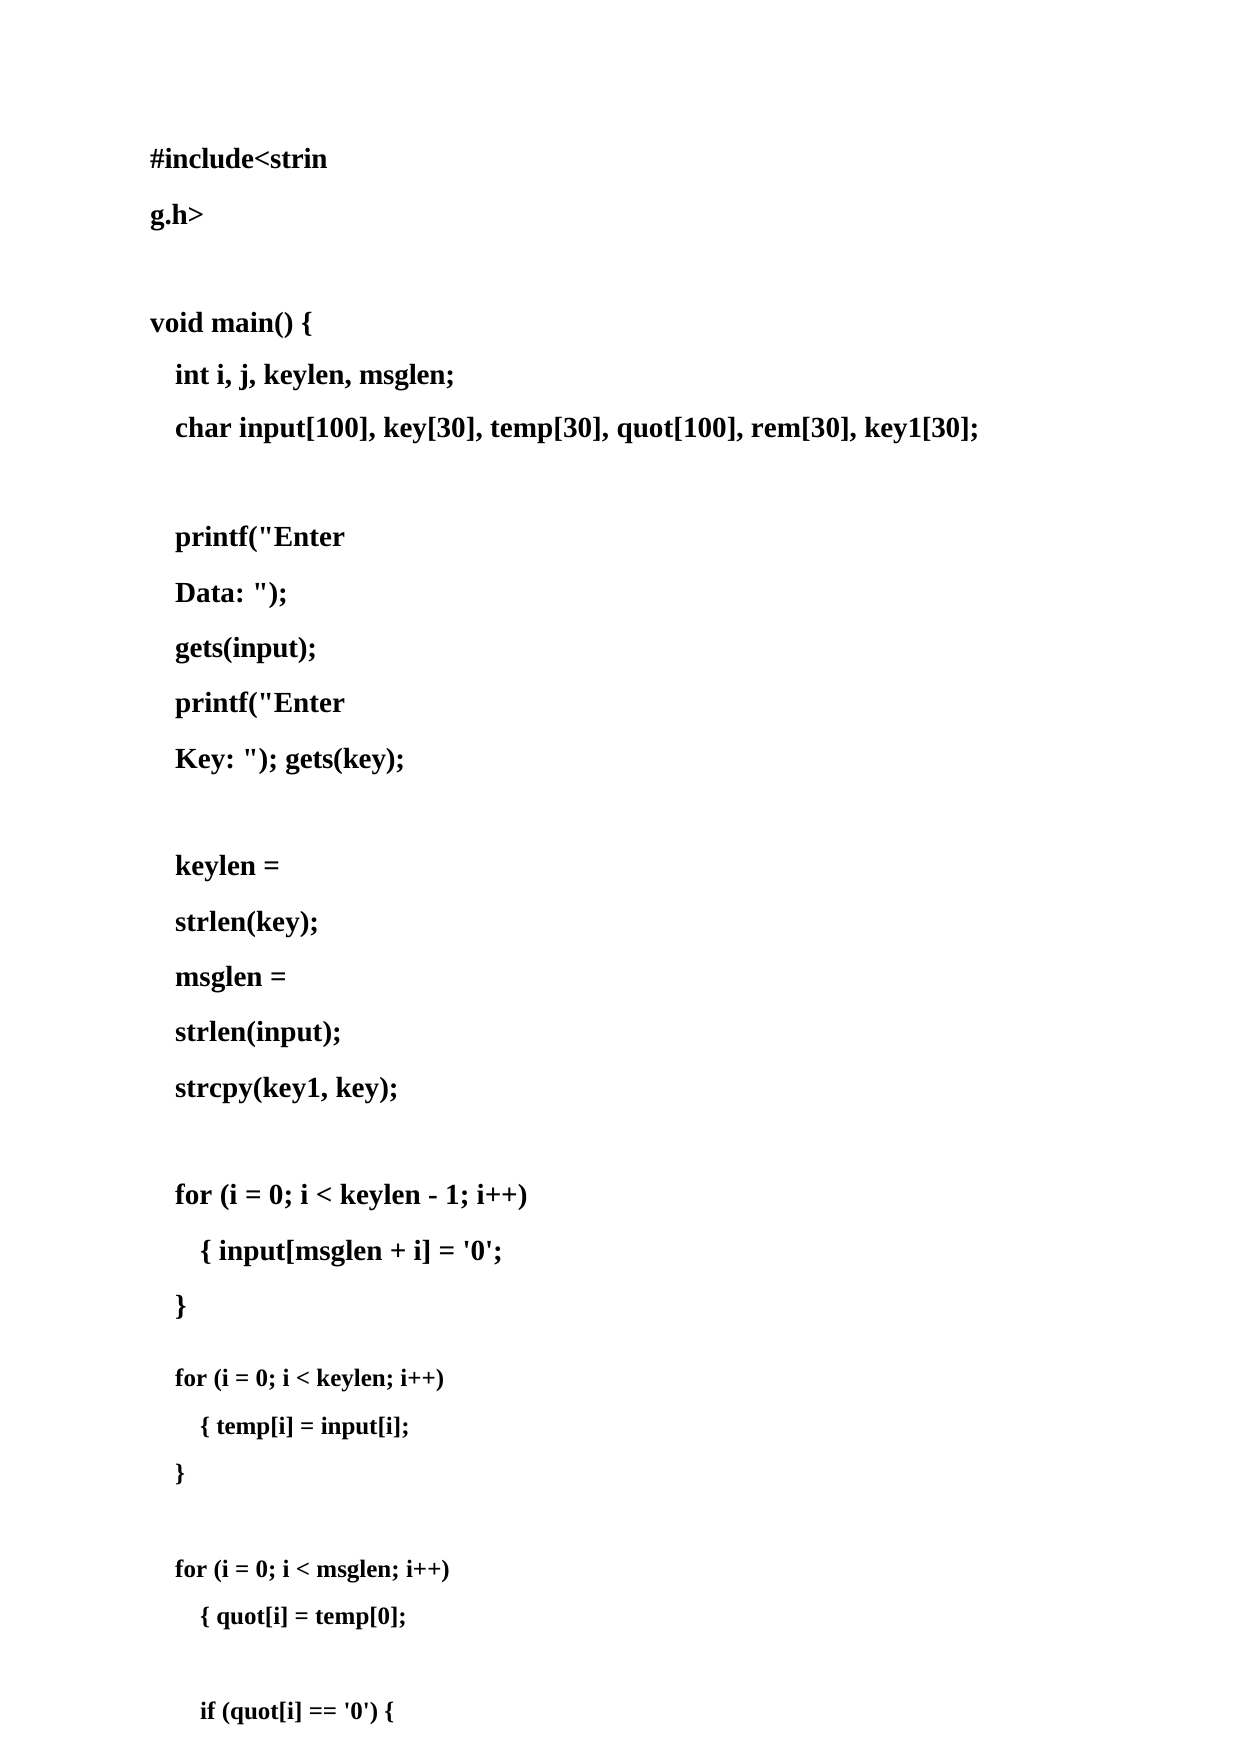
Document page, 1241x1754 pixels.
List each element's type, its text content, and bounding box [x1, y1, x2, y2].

text } [175, 1288, 1105, 1322]
text char input[100], key[30], temp[30], quot[100], rem[30], key1[30]; [175, 410, 1105, 443]
text for (i = 0; i < msglen; i++) { quot[i] = temp[0]; [175, 1554, 499, 1630]
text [150, 142, 340, 231]
text for (i = 0; i < keylen - 1; i++) { input[msglen + i] = '0'; [175, 1177, 571, 1266]
text void main() { [150, 305, 1105, 338]
text } [175, 1458, 1105, 1487]
text if (quot[i] == '0') { [200, 1696, 1105, 1725]
text for (i = 0; i < keylen; i++) { temp[i] = input[i]; [175, 1363, 499, 1439]
text printf("Enter Data: "); gets(input); printf("Enter Key: "); gets(key); [175, 519, 407, 774]
text int i, j, keylen, msglen; [175, 357, 1105, 391]
text keylen = strlen(key); msglen = strlen(input); strcpy(key1, key); [175, 848, 407, 1103]
